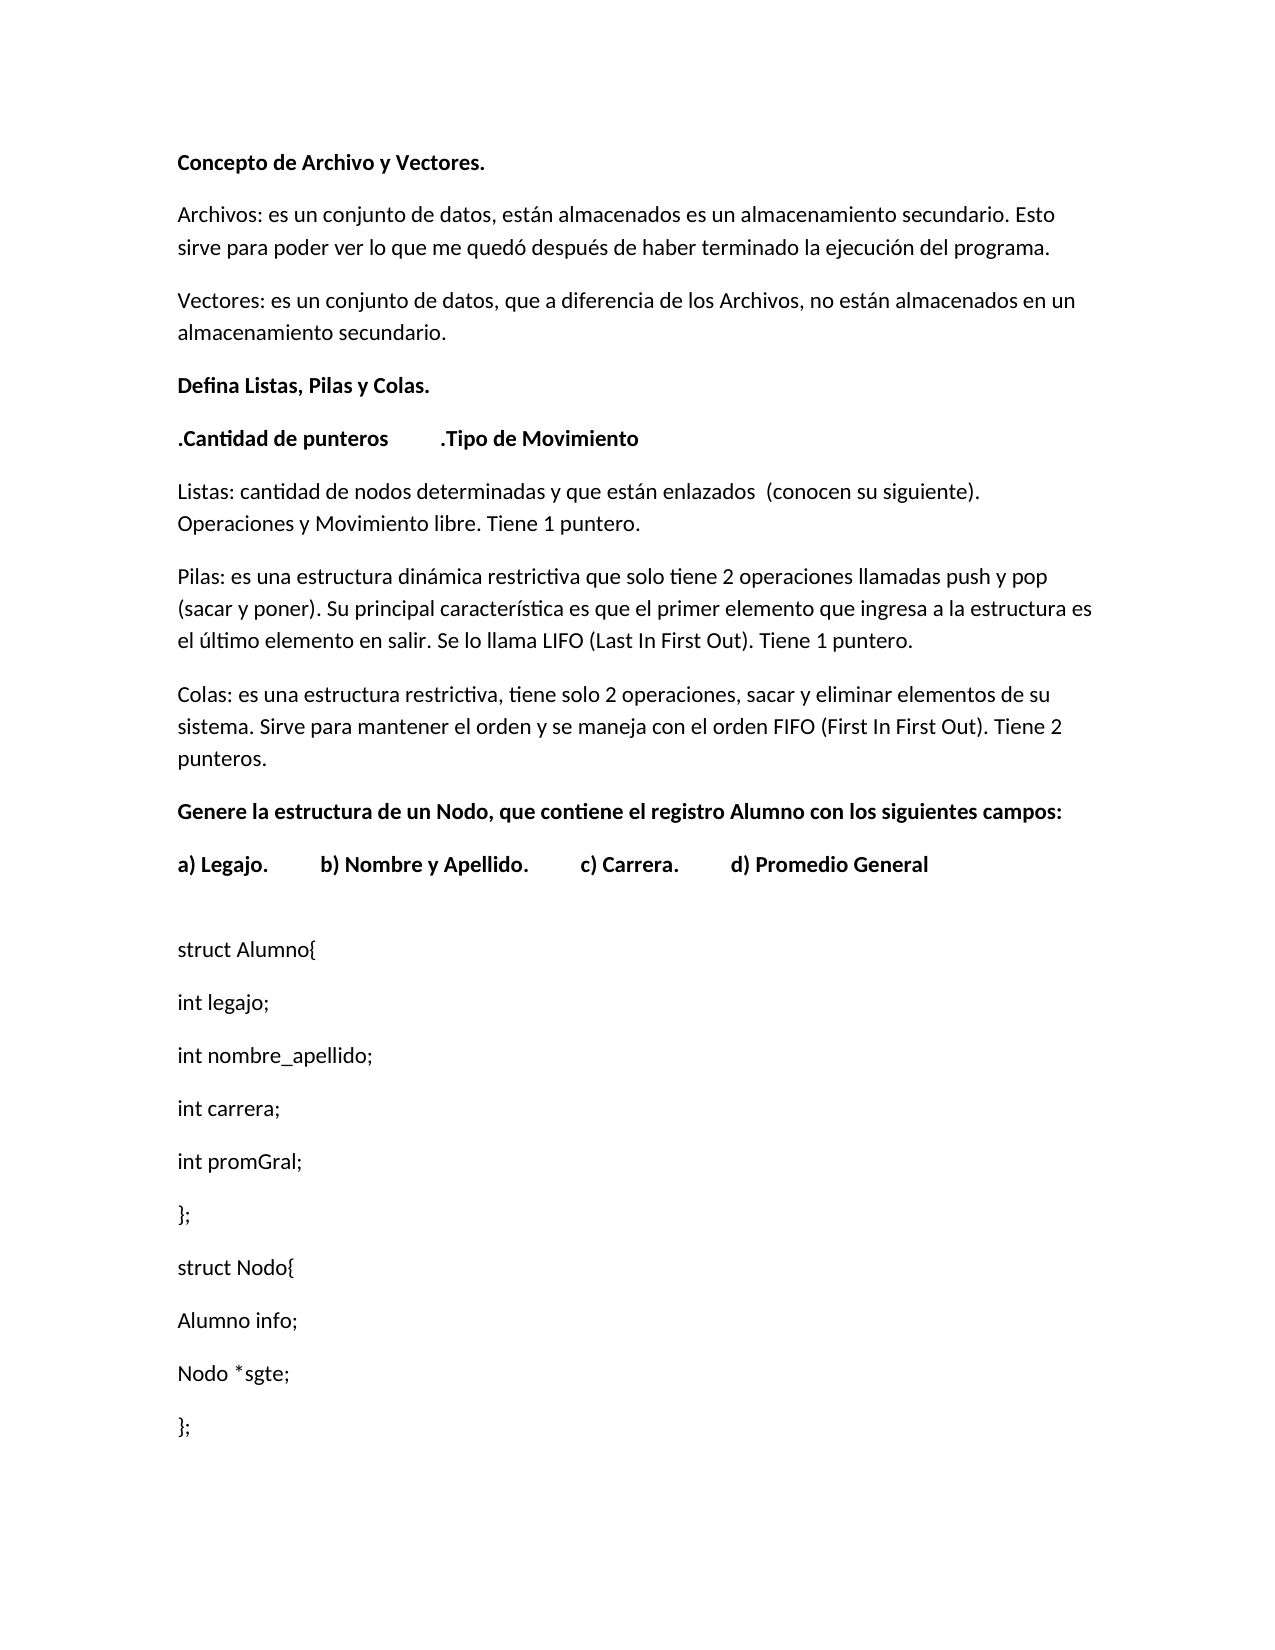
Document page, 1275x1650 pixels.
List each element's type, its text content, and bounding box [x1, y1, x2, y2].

text int promGral; [177, 1147, 1098, 1175]
text struct Nodo{ [177, 1253, 1098, 1281]
text a) Legajo. b) Nombre y Apellido. c) Carrera. d) Promedio General [177, 850, 1098, 878]
text Pilas: es una estructura dinámica restrictiva que solo tiene 2 operaciones llamadas push y pop (sacar y poner). Su principal característica es que el primer elemento que ingresa a la estructura es el último elemento en salir. Se lo llama LIFO (Last In First Out). Tiene 1 puntero. [177, 562, 1098, 655]
text int carrera; [177, 1094, 1098, 1122]
text Alumno info; [177, 1306, 1098, 1334]
text Listas: cantidad de nodos determinadas y que están enlazados (conocen su siguiente). Operaciones y Movimiento libre. Tiene 1 puntero. [177, 477, 1098, 537]
text int nombre_apellido; [177, 1041, 1098, 1069]
text int legajo; [177, 988, 1098, 1016]
text }; [177, 1200, 1098, 1228]
text }; [177, 1412, 1098, 1441]
text Vectores: es un conjunto de datos, que a diferencia de los Archivos, no están almacenados en un almacenamiento secundario. [177, 286, 1098, 346]
text Genere la estructura de un Nodo, que contiene el registro Alumno con los siguientes campos: [177, 797, 1098, 825]
text .Cantidad de punteros .Tipo de Movimiento [177, 424, 1098, 452]
text Nodo *sgte; [177, 1359, 1098, 1387]
text Defina Listas, Pilas y Colas. [177, 371, 1098, 399]
text Colas: es una estructura restrictiva, tiene solo 2 operaciones, sacar y eliminar elementos de su sistema. Sirve para mantener el orden y se maneja con el orden FIFO (First In First Out). Tiene 2 punteros. [177, 680, 1098, 772]
text struct Alumno{ [177, 935, 1098, 963]
text Concepto de Archivo y Vectores. [177, 148, 1098, 176]
text Archivos: es un conjunto de datos, están almacenados es un almacenamiento secundario. Esto sirve para poder ver lo que me quedó después de haber terminado la ejecución del programa. [177, 201, 1098, 261]
